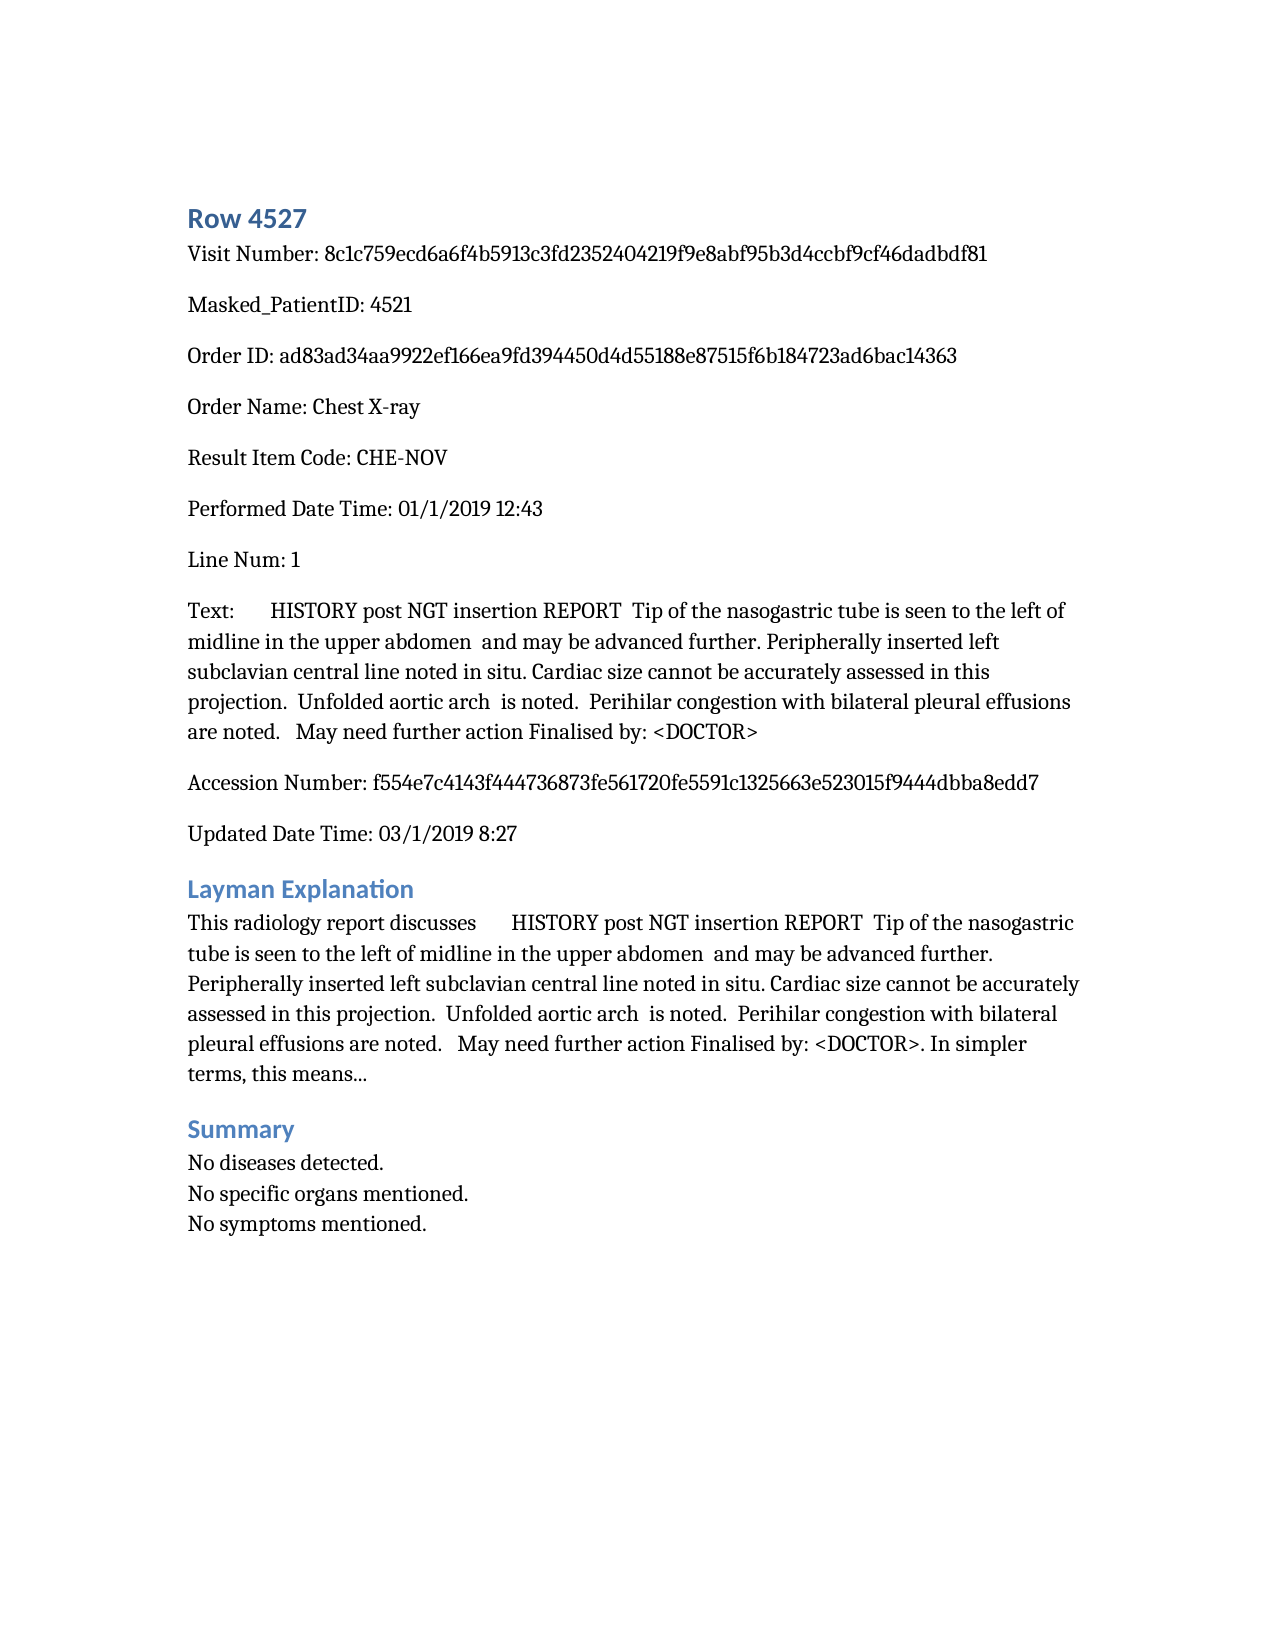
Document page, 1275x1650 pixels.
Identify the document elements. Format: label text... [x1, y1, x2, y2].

text This radiology report discusses HISTORY post NGT insertion REPORT Tip of the nasogastric tube is seen to the left of midline in the upper abdomen and may be advanced further. Peripherally inserted left subclavian central line noted in situ. Cardiac size cannot be accurately assessed in this projection. Unfolded aortic arch is noted. Perihilar congestion with bilateral pleural effusions are noted. May need further action Finalised by: <DOCTOR>. In simpler terms, this means... [187, 910, 1087, 1087]
text Order ID: ad83ad34aa9922ef166ea9fd394450d4d55188e87515f6b184723ad6bac14363 [187, 343, 1087, 369]
text Result Item Code: CHE-NOV [187, 445, 1087, 471]
subtitle Layman Explanation [187, 872, 1087, 905]
text Order Name: Chest X-ray [187, 394, 1087, 420]
text Accession Number: f554e7c4143f444736873fe561720fe5591c1325663e523015f9444dbba8edd7 [187, 770, 1087, 796]
text Updated Date Time: 03/1/2019 8:27 [187, 821, 1087, 847]
text Masked_PatientID: 4521 [187, 292, 1087, 318]
text No diseases detected. No specific organs mentioned. No symptoms mentioned. [187, 1150, 1087, 1237]
text Text: HISTORY post NGT insertion REPORT Tip of the nasogastric tube is seen to the left of midline in the upper abdomen and may be advanced further. Peripherally inserted left subclavian central line noted in situ. Cardiac size cannot be accurately assessed in this projection. Unfolded aortic arch is noted. Perihilar congestion with bilateral pleural effusions are noted. May need further action Finalised by: <DOCTOR> [187, 598, 1087, 745]
subtitle Row 4527 [187, 200, 1087, 236]
text Performed Date Time: 01/1/2019 12:43 [187, 496, 1087, 522]
text Visit Number: 8c1c759ecd6a6f4b5913c3fd2352404219f9e8abf95b3d4ccbf9cf46dadbdf81 [187, 241, 1087, 267]
subtitle Summary [187, 1112, 1087, 1145]
text Line Num: 1 [187, 547, 1087, 573]
